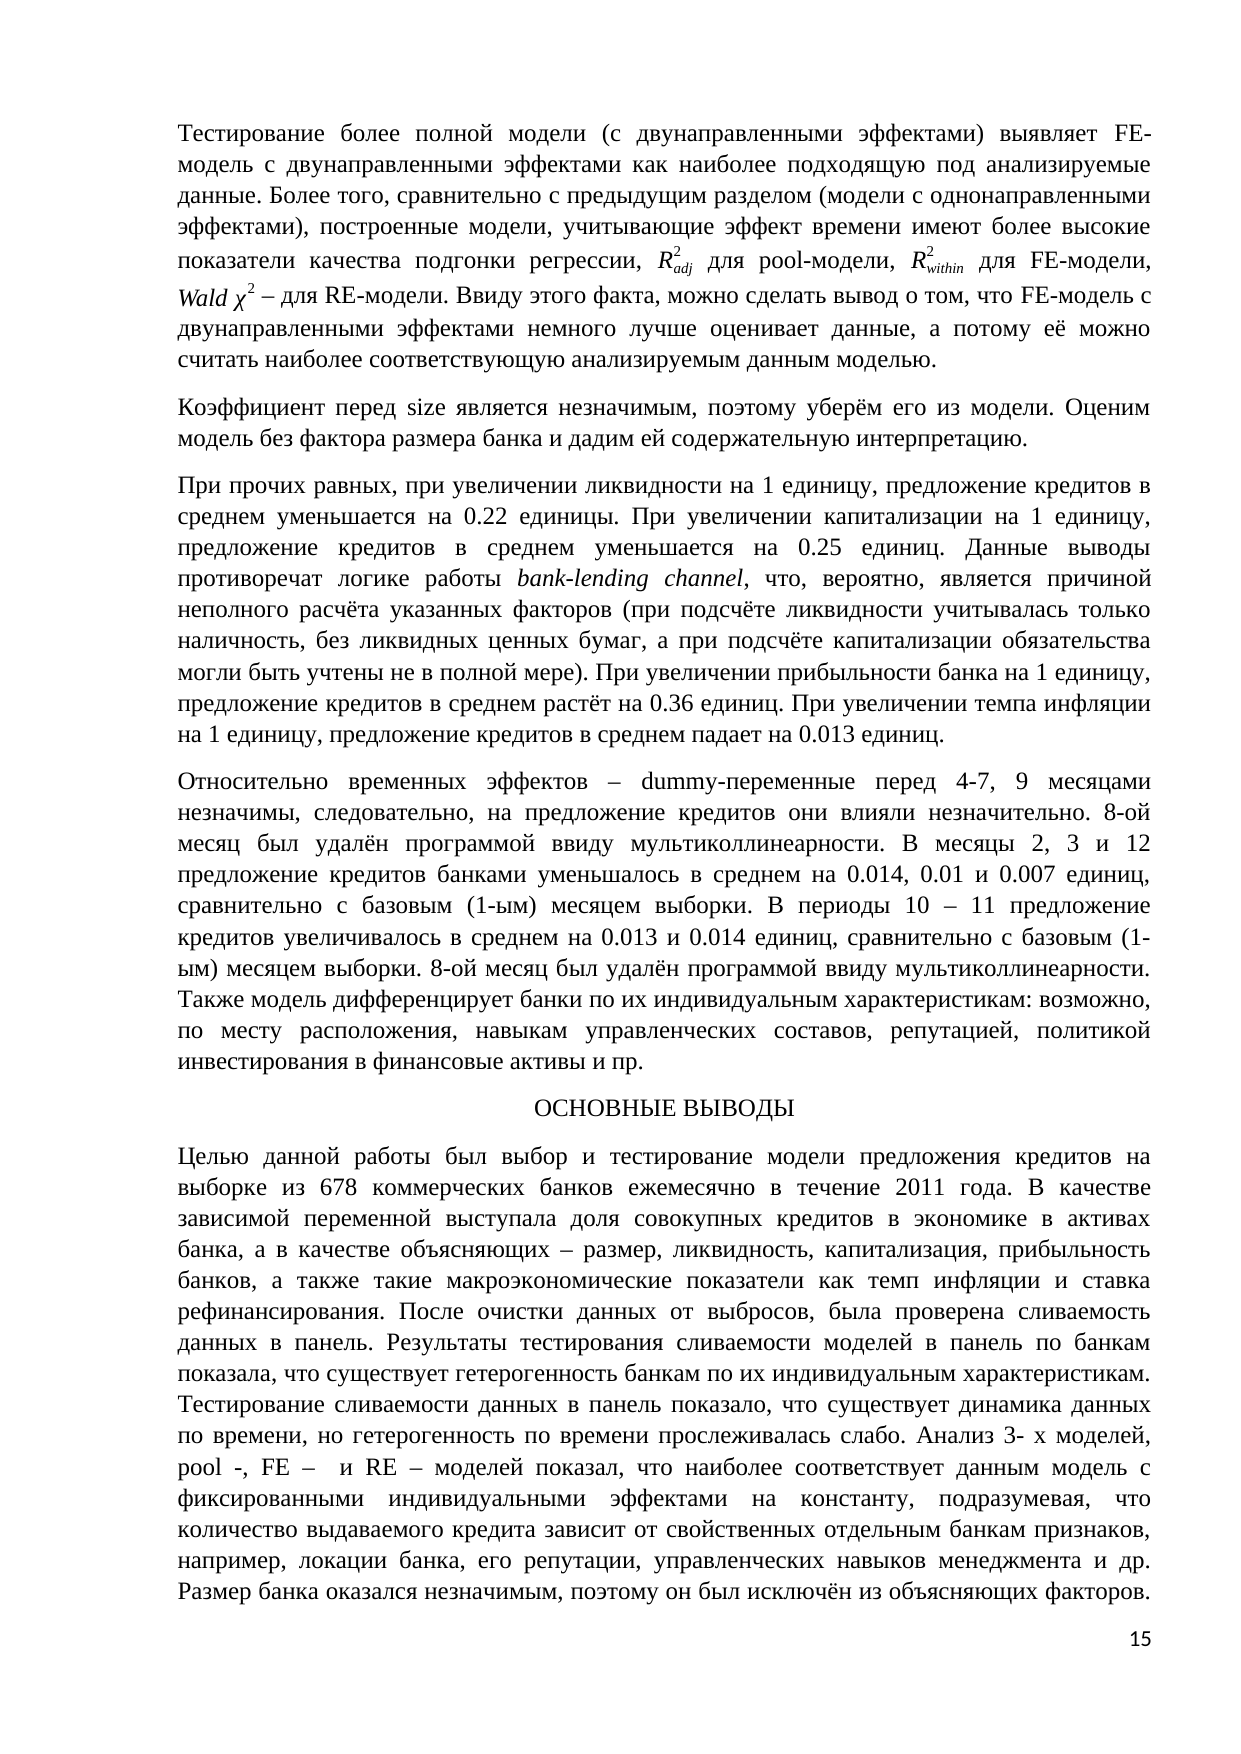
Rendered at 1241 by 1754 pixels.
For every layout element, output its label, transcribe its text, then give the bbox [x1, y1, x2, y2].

text При прочих равных, при увеличении ликвидности на 1 единицу, предложение кредитов в среднем уменьшается на 0.22 единицы. При увеличении капитализации на 1 единицу, предложение кредитов в среднем уменьшается на 0.25 единиц. Данные выводы противоречат логике работы bank-lending channel, что, вероятно, является причиной неполного расчёта указанных факторов (при подсчёте ликвидности учитывалась только наличность, без ликвидных ценных бумаг, а при подсчёте капитализации обязательства могли быть учтены не в полной мере). При увеличении прибыльности банка на 1 единицу, предложение кредитов в среднем растёт на 0.36 единиц. При увеличении темпа инфляции на 1 единицу, предложение кредитов в среднем падает на 0.013 единиц. [177, 470, 1152, 747]
text Коэффициент перед size является незначимым, поэтому уберём его из модели. Оценим модель без фактора размера банка и дадим ей содержательную интерпретацию. [177, 392, 1152, 451]
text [177, 1141, 1152, 1604]
text ОСНОВНЫЕ ВЫВОДЫ [177, 1093, 1152, 1122]
text Тестирование более полной модели (с двунаправленными эффектами) выявляет FE-модель с двунаправленными эффектами как наиболее подходящую под анализируемые данные. Более того, сравнительно с предыдущим разделом (модели с однонаправленными эффектами), построенные модели, учитывающие эффект времени имеют более высокие показатели качества подгонки регрессии, для pool-модели, для FE-модели, – для RE-модели. Ввиду этого факта, можно сделать вывод о том, что FE-модель с двунаправленными эффектами немного лучше оценивает данные, а потому её можно считать наиболее соответствующую анализируемым данным моделью. [177, 118, 1152, 373]
text Относительно временных эффектов – dummy-переменные перед 4-7, 9 месяцами незначимы, следовательно, на предложение кредитов они влияли незначительно. 8-ой месяц был удалён программой ввиду мультиколлинеарности. В месяцы 2, 3 и 12 предложение кредитов банками уменьшалось в среднем на 0.014, 0.01 и 0.007 единиц, сравнительно с базовым (1-ым) месяцем выборки. В периоды 10 – 11 предложение кредитов увеличивалось в среднем на 0.013 и 0.014 единиц, сравнительно с базовым (1-ым) месяцем выборки. 8-ой месяц был удалён программой ввиду мультиколлинеарности. Также модель дифференцирует банки по их индивидуальным характеристикам: возможно, по месту расположения, навыкам управленческих составов, репутацией, политикой инвестирования в финансовые активы и пр. [177, 766, 1152, 1074]
